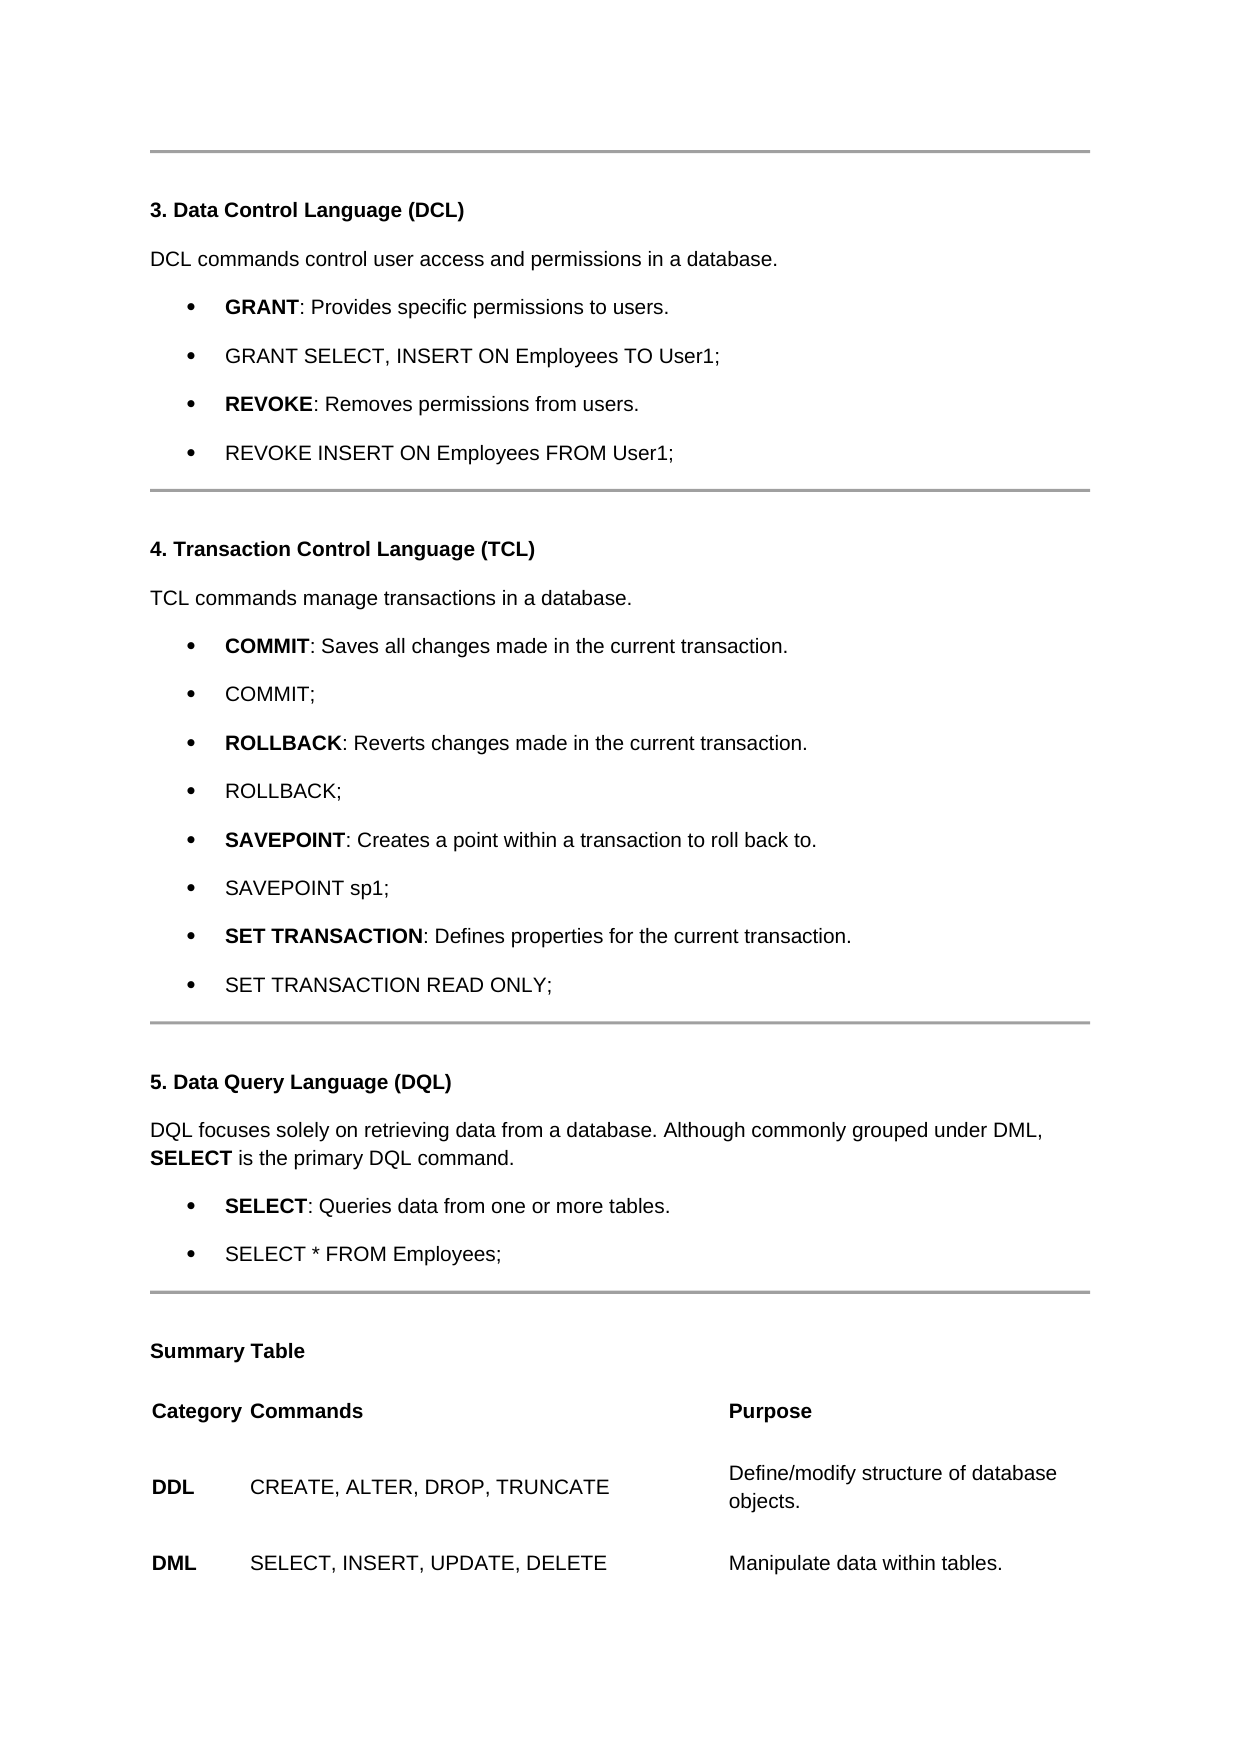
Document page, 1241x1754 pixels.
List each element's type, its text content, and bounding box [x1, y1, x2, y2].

list REVOKE: Removes permissions from users. [187, 392, 1090, 416]
list SELECT: Queries data from one or more tables. [187, 1194, 1090, 1218]
table_header Purpose [727, 1387, 1090, 1449]
table_cell CREATE, ALTER, DROP, TRUNCATE [248, 1449, 727, 1538]
text 3. Data Control Language (DCL) [150, 198, 1090, 222]
table_cell SELECT, INSERT, UPDATE, DELETE [248, 1539, 727, 1600]
list SET TRANSACTION: Defines properties for the current transaction. [187, 924, 1090, 948]
list COMMIT: Saves all changes made in the current transaction. [187, 634, 1090, 658]
list SET TRANSACTION READ ONLY; [187, 973, 1090, 997]
table_cell Define/modify structure of database objects. [727, 1449, 1090, 1538]
list SELECT * FROM Employees; [187, 1242, 1090, 1266]
text DQL focuses solely on retrieving data from a database. Although commonly grouped under DML, SELECT is the primary DQL command. [150, 1118, 1090, 1169]
text DCL commands control user access and permissions in a database. [150, 247, 1090, 271]
table_header Commands [248, 1387, 727, 1449]
text Summary Table [150, 1339, 1090, 1363]
text TCL commands manage transactions in a database. [150, 585, 1090, 609]
list GRANT: Provides specific permissions to users. [187, 295, 1090, 319]
table_header Category [150, 1387, 248, 1449]
list SAVEPOINT: Creates a point within a transaction to roll back to. [187, 827, 1090, 852]
list COMMIT; [187, 682, 1090, 706]
text 5. Data Query Language (DQL) [150, 1069, 1090, 1093]
list SAVEPOINT sp1; [187, 876, 1090, 900]
list REVOKE INSERT ON Employees FROM User1; [187, 440, 1090, 464]
table_cell Manipulate data within tables. [727, 1539, 1090, 1600]
table_cell DML [150, 1539, 248, 1600]
text 4. Transaction Control Language (TCL) [150, 537, 1090, 561]
list ROLLBACK: Reverts changes made in the current transaction. [187, 731, 1090, 755]
table_cell DDL [150, 1449, 248, 1538]
list GRANT SELECT, INSERT ON Employees TO User1; [187, 343, 1090, 367]
list ROLLBACK; [187, 779, 1090, 803]
